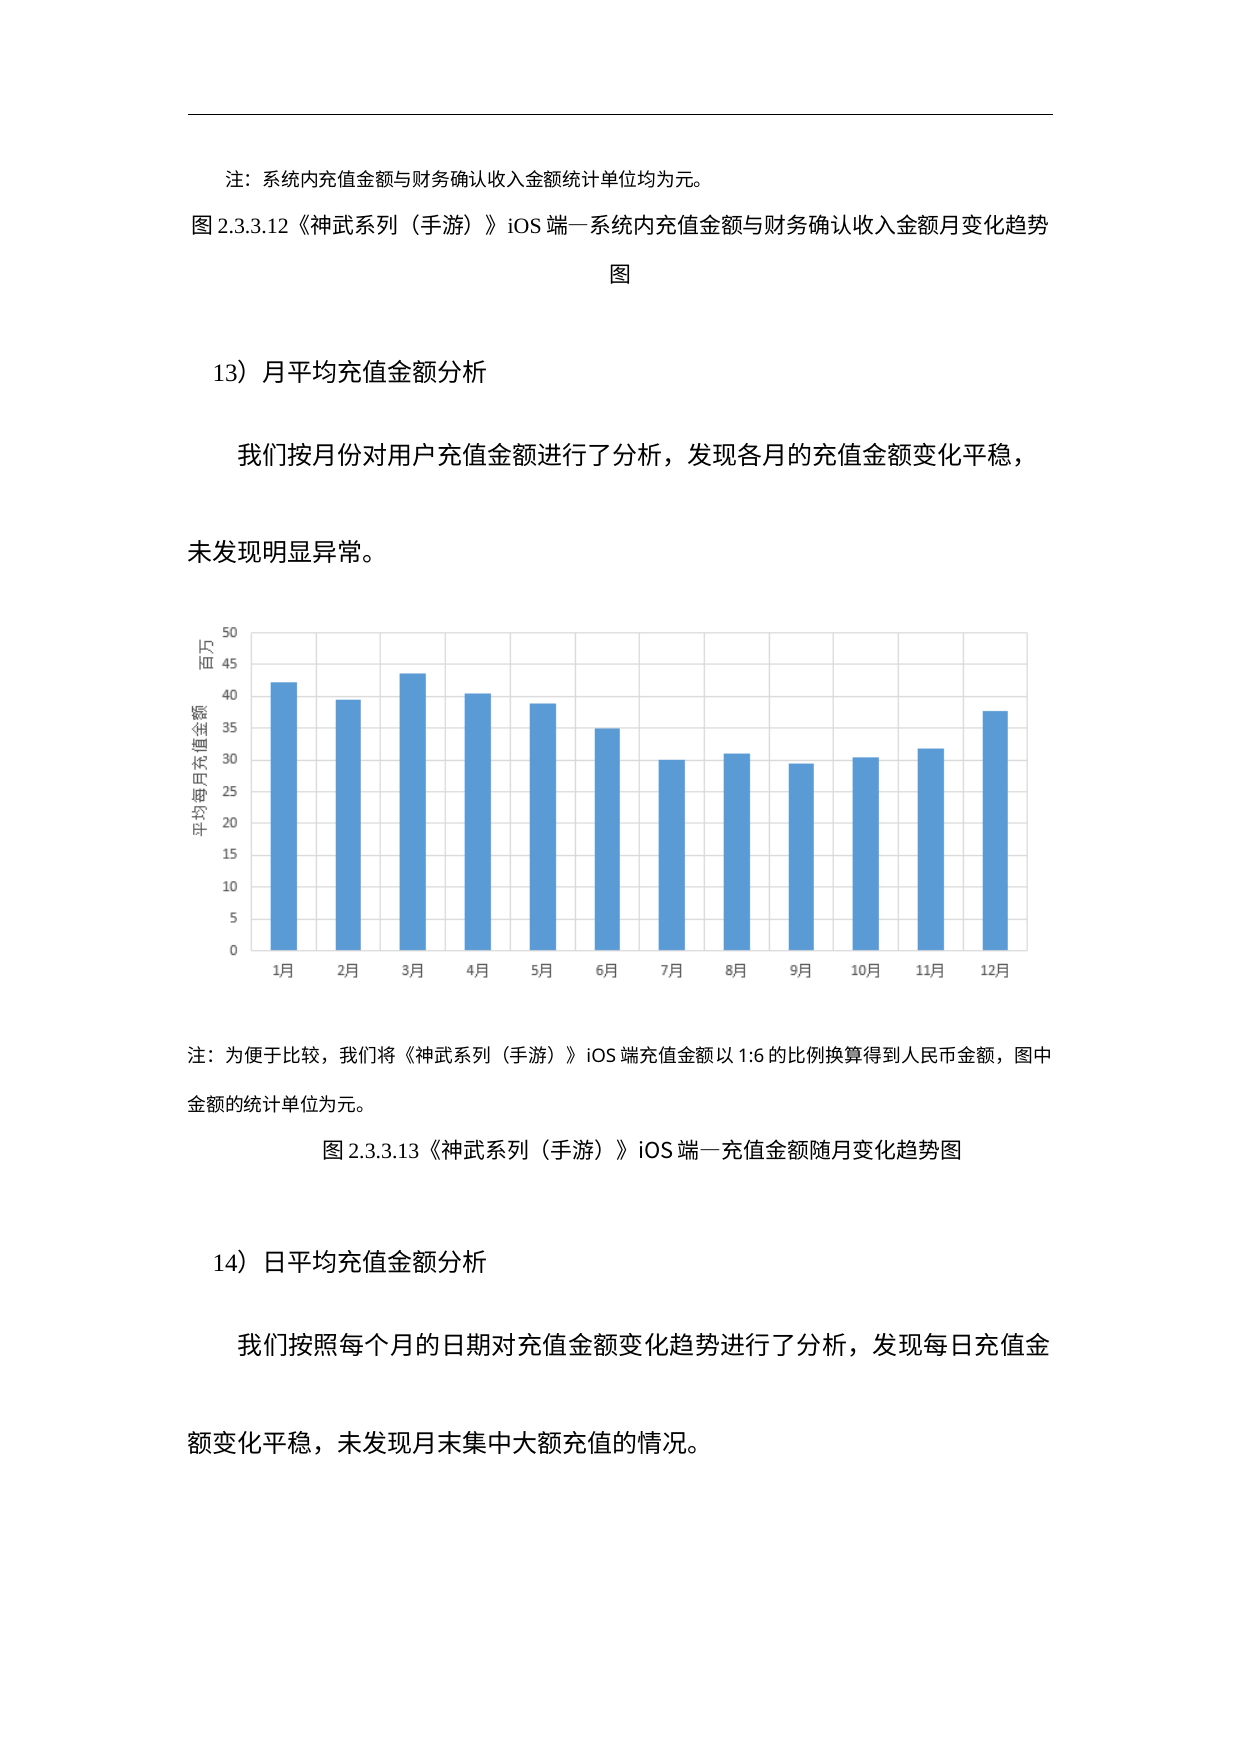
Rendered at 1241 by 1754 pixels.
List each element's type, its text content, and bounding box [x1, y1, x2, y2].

text 注：系统内充值金额与财务确认收入金额统计单位均为元。 [187, 162, 1053, 194]
text 我们按月份对用户充值金额进行了分析，发现各月的充值金额变化平稳，未发现明显异常。 [187, 421, 1053, 583]
text 14）日平均充值金额分析 [187, 1228, 1053, 1293]
text 我们按照每个月的日期对充值金额变化趋势进行了分析，发现每日充值金额变化平稳，未发现月末集中大额充值的情况。 [187, 1311, 1053, 1474]
picture [187, 601, 1053, 999]
text 图2.3.3.13《神武系列（手游）》iOS端—充值金额随月变化趋势图 [187, 1133, 1053, 1166]
text 注：为便于比较，我们将《神武系列（手游）》iOS端充值金额以1:6的比例换算得到人民币金额，图中金额的统计单位为元。 [187, 1038, 1053, 1119]
text 图2.3.3.12《神武系列（手游）》iOS端—系统内充值金额与财务确认收入金额月变化趋势图 [187, 208, 1053, 289]
text 13）月平均充值金额分析 [187, 338, 1053, 403]
